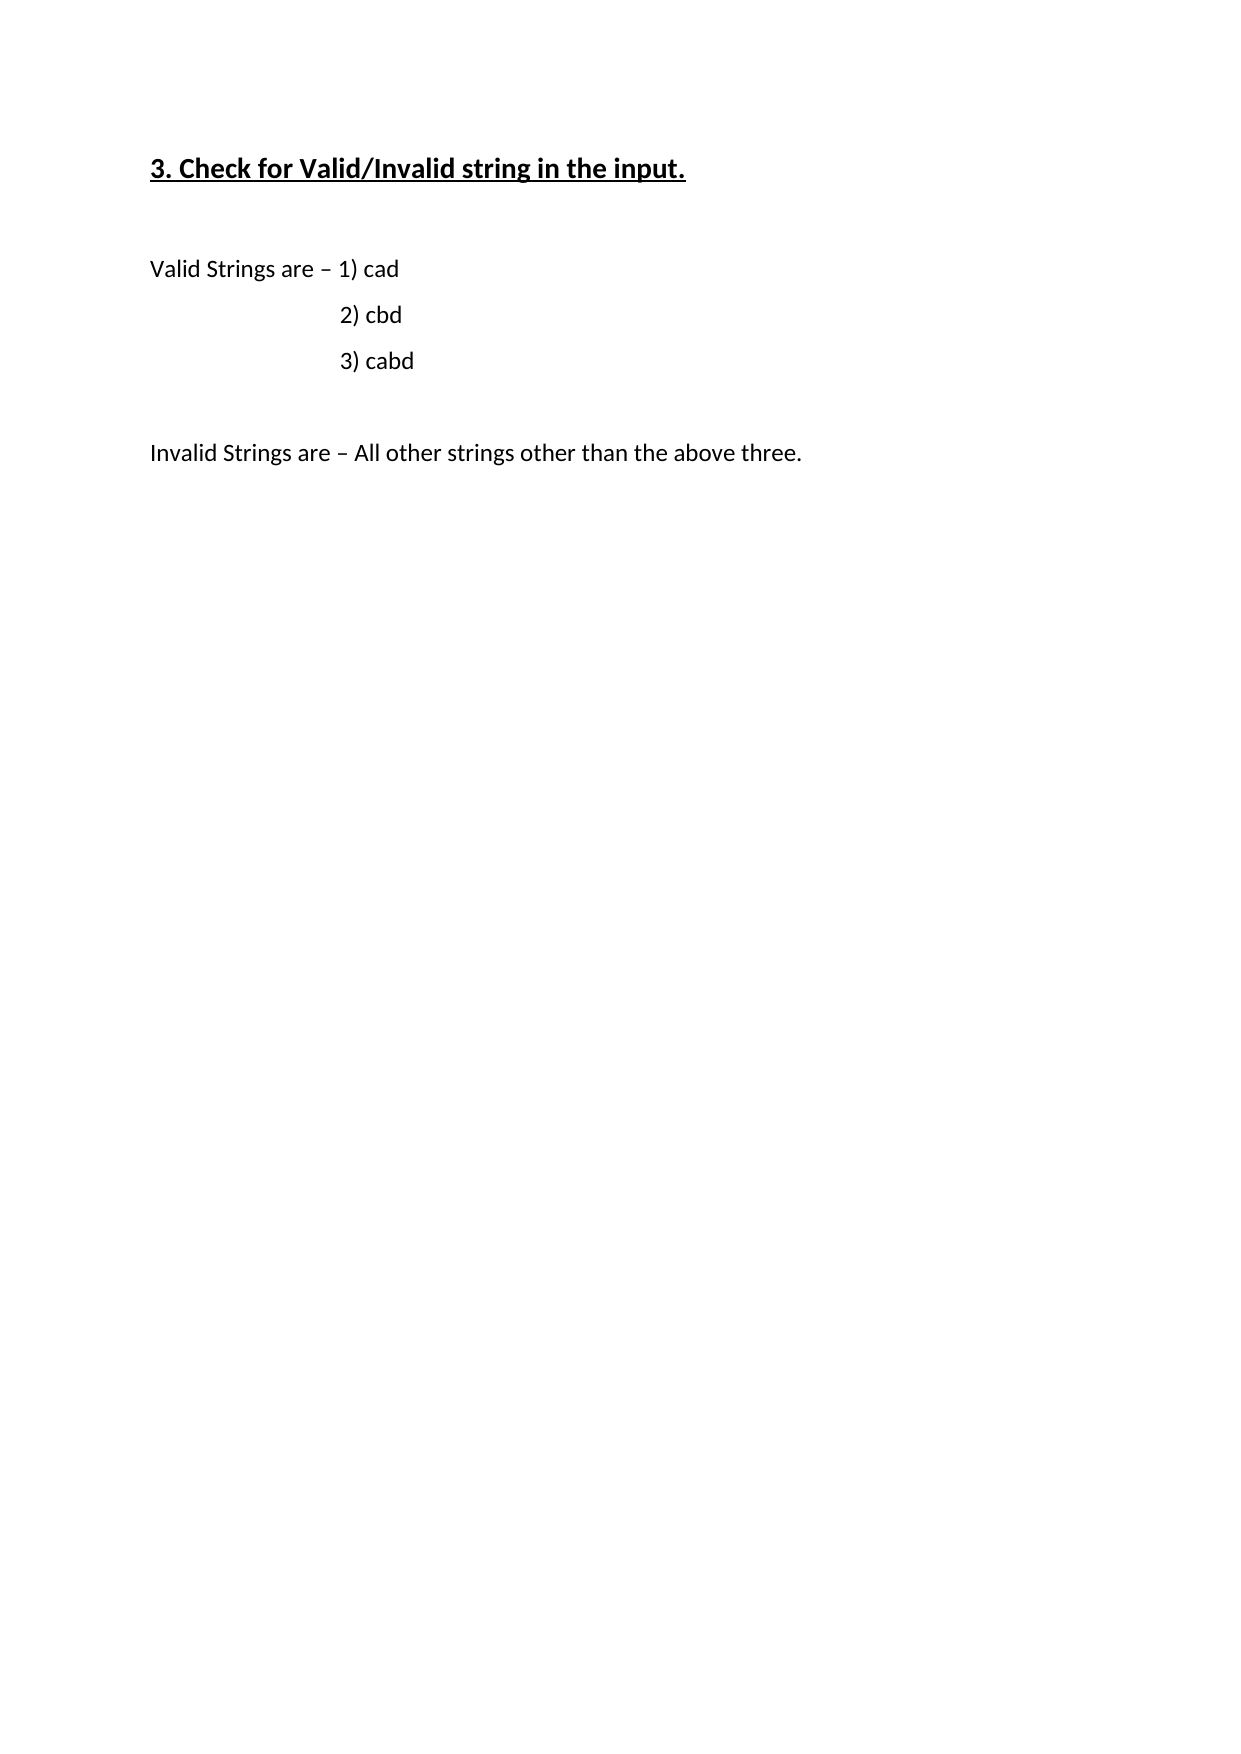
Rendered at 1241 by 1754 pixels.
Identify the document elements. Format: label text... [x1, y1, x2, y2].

text 2) cbd [150, 299, 1090, 330]
text 3. Check for Valid/Invalid string in the input. [150, 150, 1090, 186]
text 3) cabd [150, 345, 1090, 376]
text Invalid Strings are – All other strings other than the above three. [150, 437, 1090, 468]
text Valid Strings are – 1) cad [150, 253, 1090, 284]
